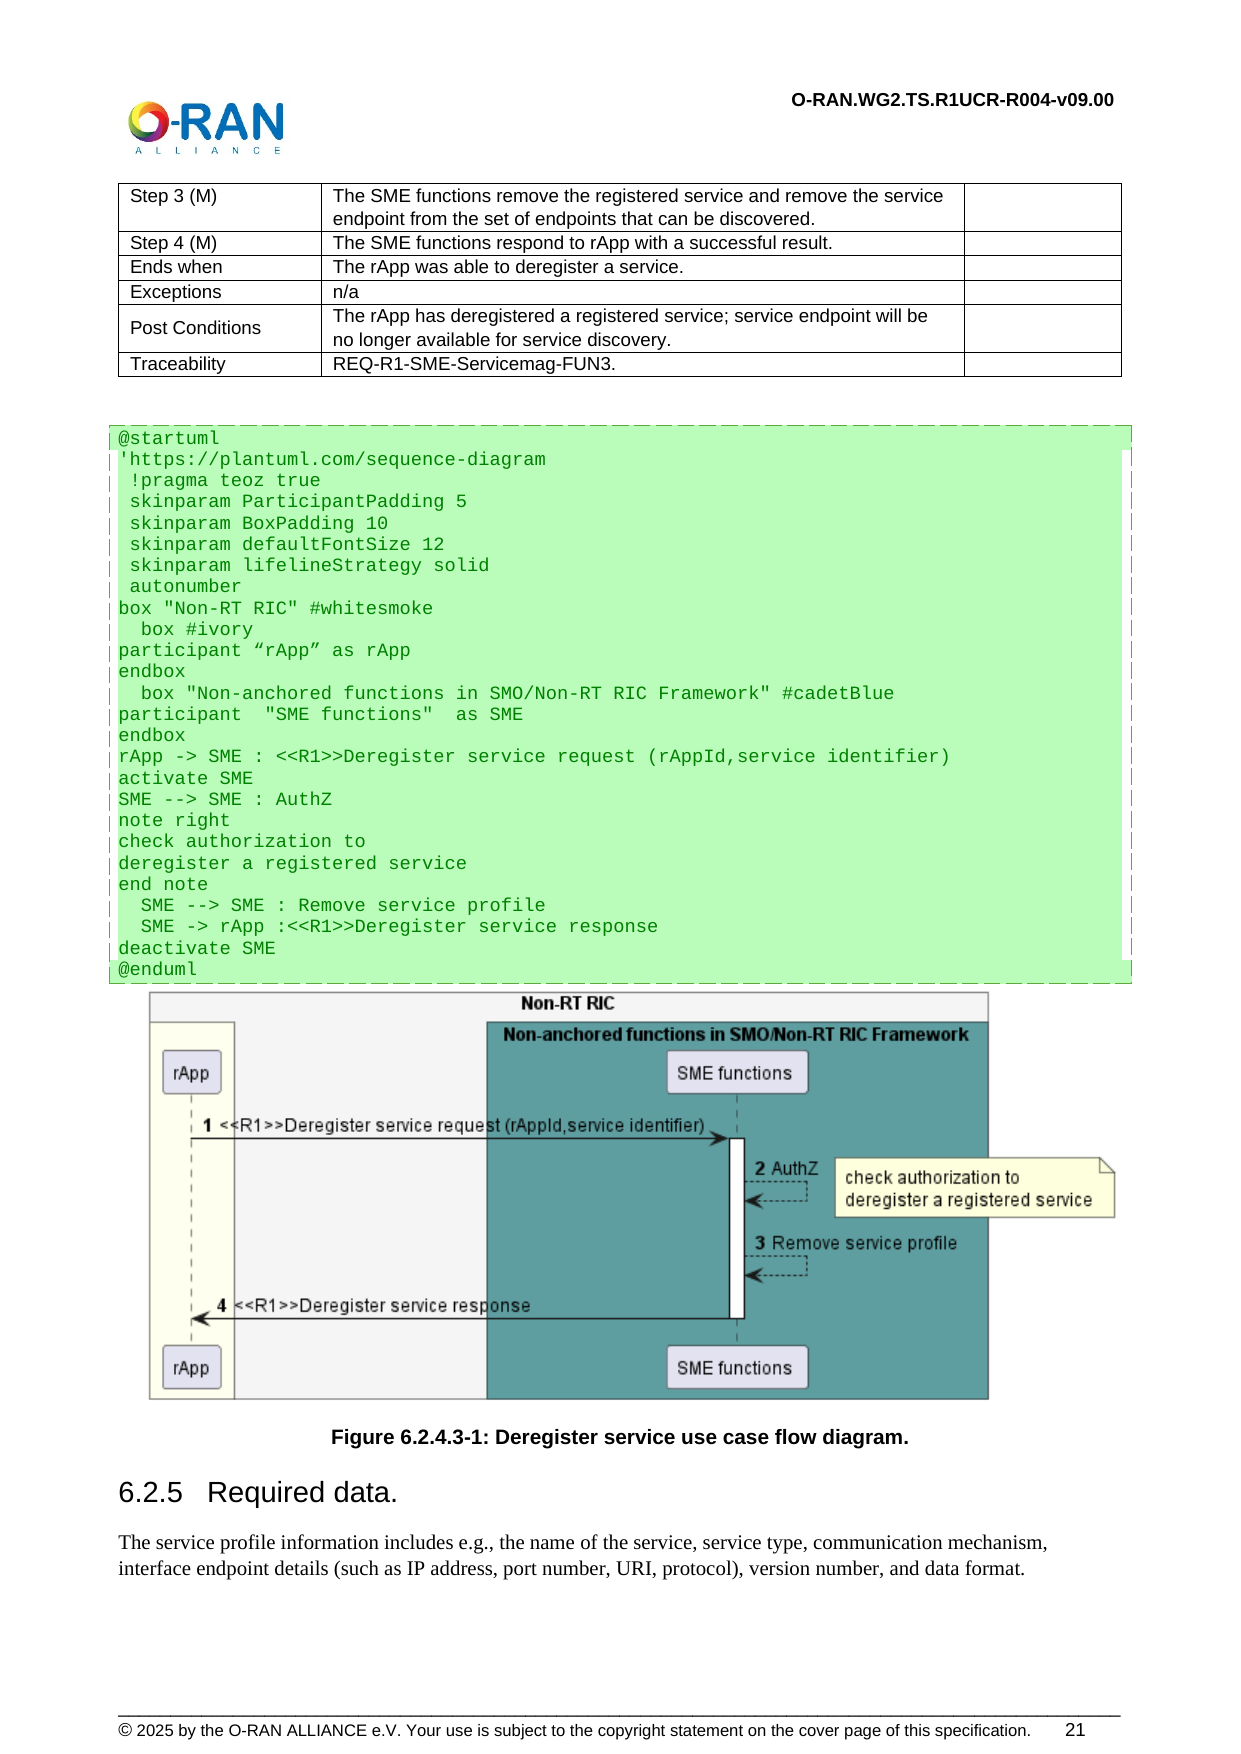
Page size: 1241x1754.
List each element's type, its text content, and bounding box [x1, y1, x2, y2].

text skinparam lifelineStrategy solid [118, 556, 1122, 577]
text skinparam ParticipantPadding 5 [118, 492, 1122, 513]
text end note [118, 875, 1122, 896]
subtitle 6.2.5 Required data. [118, 1475, 1122, 1509]
text autonumber [118, 577, 1122, 598]
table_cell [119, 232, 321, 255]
text rApp -> SME : <<R1>>Deregister service request (rAppId,service identifier) [118, 747, 1122, 768]
text box "Non-anchored functions in SMO/Non-RT RIC Framework" #cadetBlue [118, 683, 1122, 705]
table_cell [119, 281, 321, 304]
text 'https://plantuml.com/sequence-diagram [118, 450, 1122, 471]
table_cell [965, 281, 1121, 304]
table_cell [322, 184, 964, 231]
text check authorization to [118, 832, 1122, 853]
text skinparam BoxPadding 10 [118, 513, 1122, 535]
text box #ivory [118, 620, 1122, 641]
text @startuml [109, 425, 1132, 450]
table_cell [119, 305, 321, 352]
text Figure 6.2.4.3-1: Deregister service use case flow diagram. [118, 1424, 1122, 1448]
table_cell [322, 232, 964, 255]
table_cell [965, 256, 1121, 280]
picture [118, 984, 1123, 1406]
text SME --> SME : AuthZ [118, 790, 1122, 811]
text SME --> SME : Remove service profile [118, 896, 1122, 917]
text note right [118, 811, 1122, 832]
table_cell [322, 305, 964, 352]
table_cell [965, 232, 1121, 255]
text The service profile information includes e.g., the name of the service, service type, communication mechanism, interface endpoint details (such as IP address, port number, URI, protocol), version number, and data format. [118, 1530, 1122, 1580]
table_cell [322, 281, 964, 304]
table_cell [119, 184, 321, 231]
text participant “rApp” as rApp [118, 641, 1122, 662]
text deactivate SME [118, 938, 1122, 957]
text @enduml [109, 957, 1132, 984]
text activate SME [118, 768, 1122, 790]
text box "Non-RT RIC" #whitesmoke [118, 598, 1122, 620]
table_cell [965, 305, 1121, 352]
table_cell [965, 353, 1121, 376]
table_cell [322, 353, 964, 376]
text SME -> rApp :<<R1>>Deregister service response [118, 917, 1122, 938]
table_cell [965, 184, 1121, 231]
text skinparam defaultFontSize 12 [118, 535, 1122, 556]
text endbox [118, 726, 1122, 747]
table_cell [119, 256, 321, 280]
text deregister a registered service [118, 853, 1122, 875]
picture [118, 88, 297, 165]
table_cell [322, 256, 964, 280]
text endbox [118, 662, 1122, 683]
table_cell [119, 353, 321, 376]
text participant "SME functions" as SME [118, 705, 1122, 726]
text !pragma teoz true [118, 471, 1122, 492]
